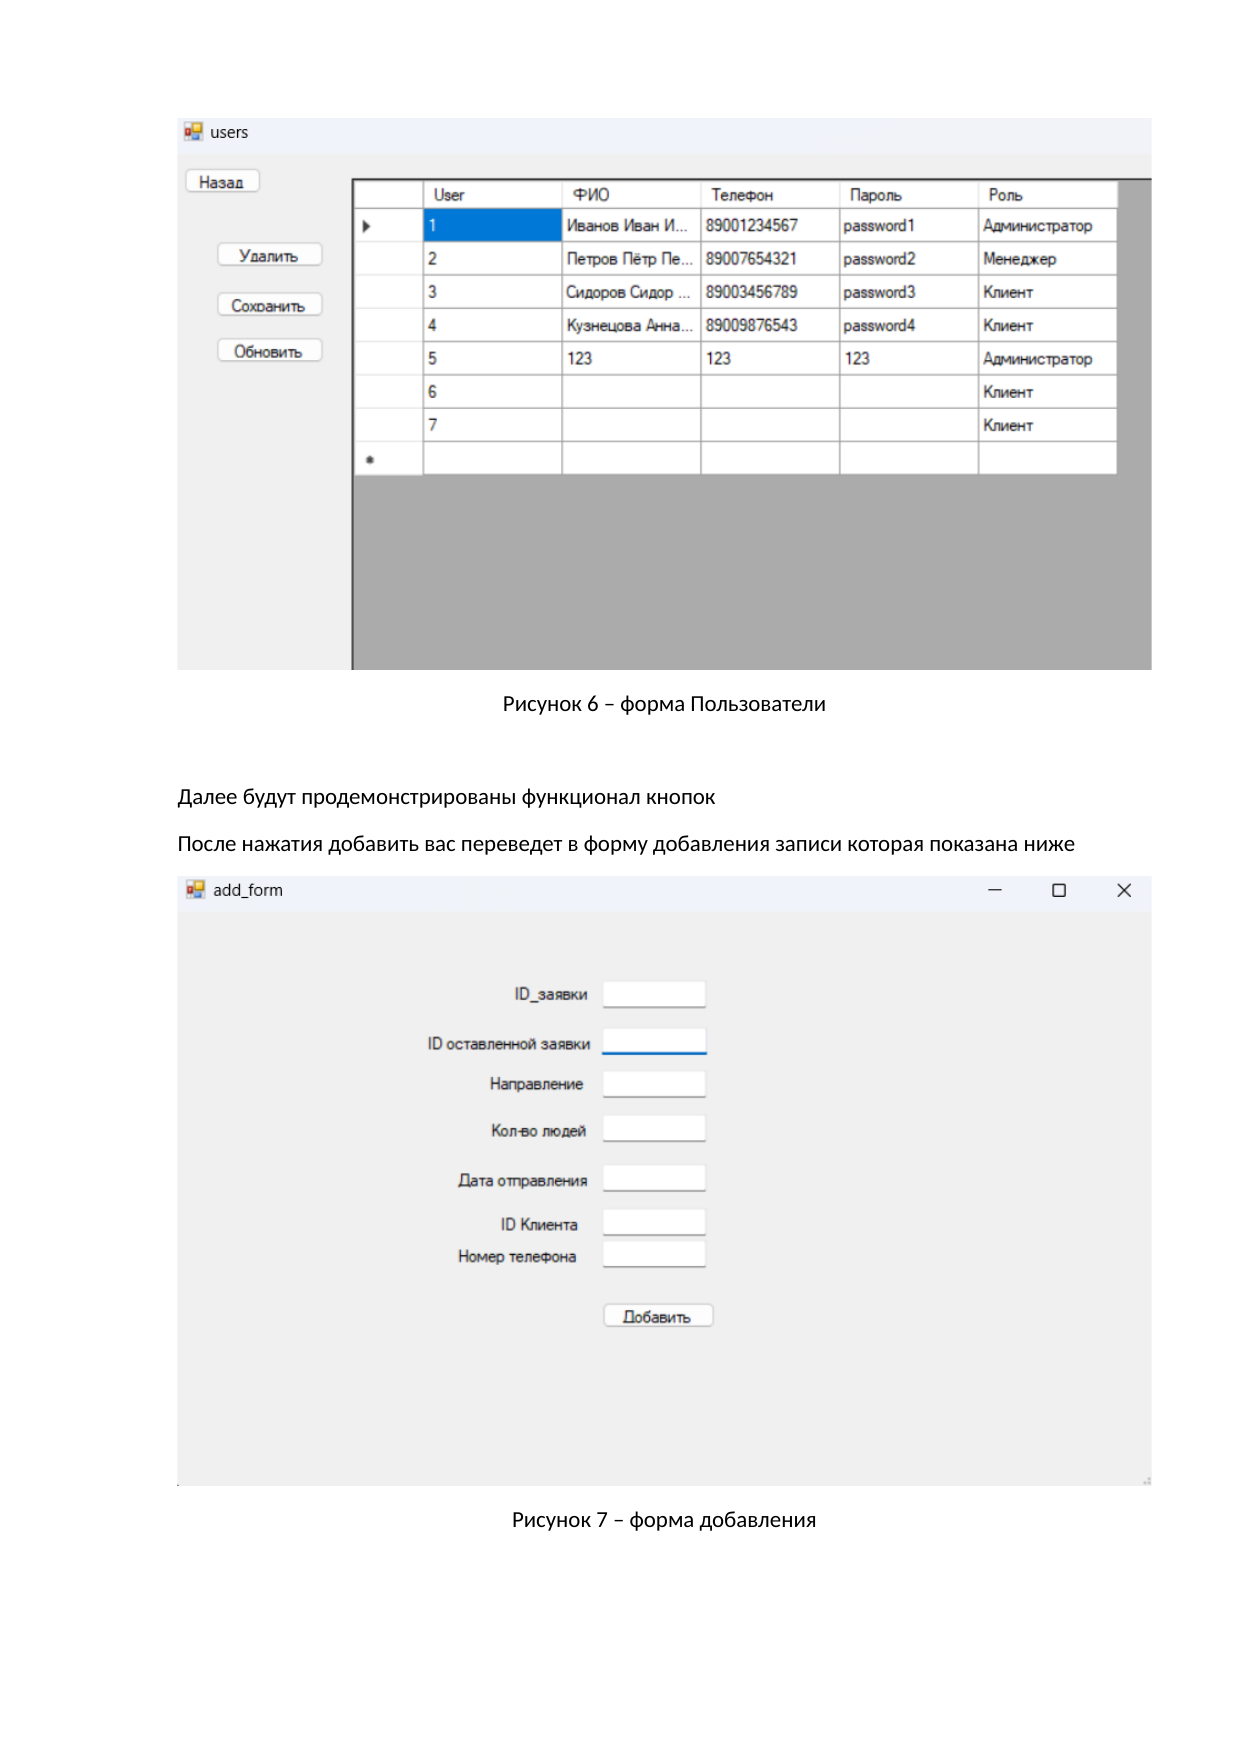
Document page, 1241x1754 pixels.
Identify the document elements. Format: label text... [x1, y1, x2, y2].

text Рисунок 6 – форма Пользователи [177, 689, 1152, 717]
text Далее будут продемонстрированы функционал кнопок [177, 782, 1152, 810]
text После нажатия добавить вас переведет в форму добавления записи которая показана ниже [177, 829, 1152, 857]
text Рисунок 7 – форма добавления [177, 1505, 1152, 1533]
picture [177, 876, 1152, 1486]
picture [177, 118, 1152, 670]
